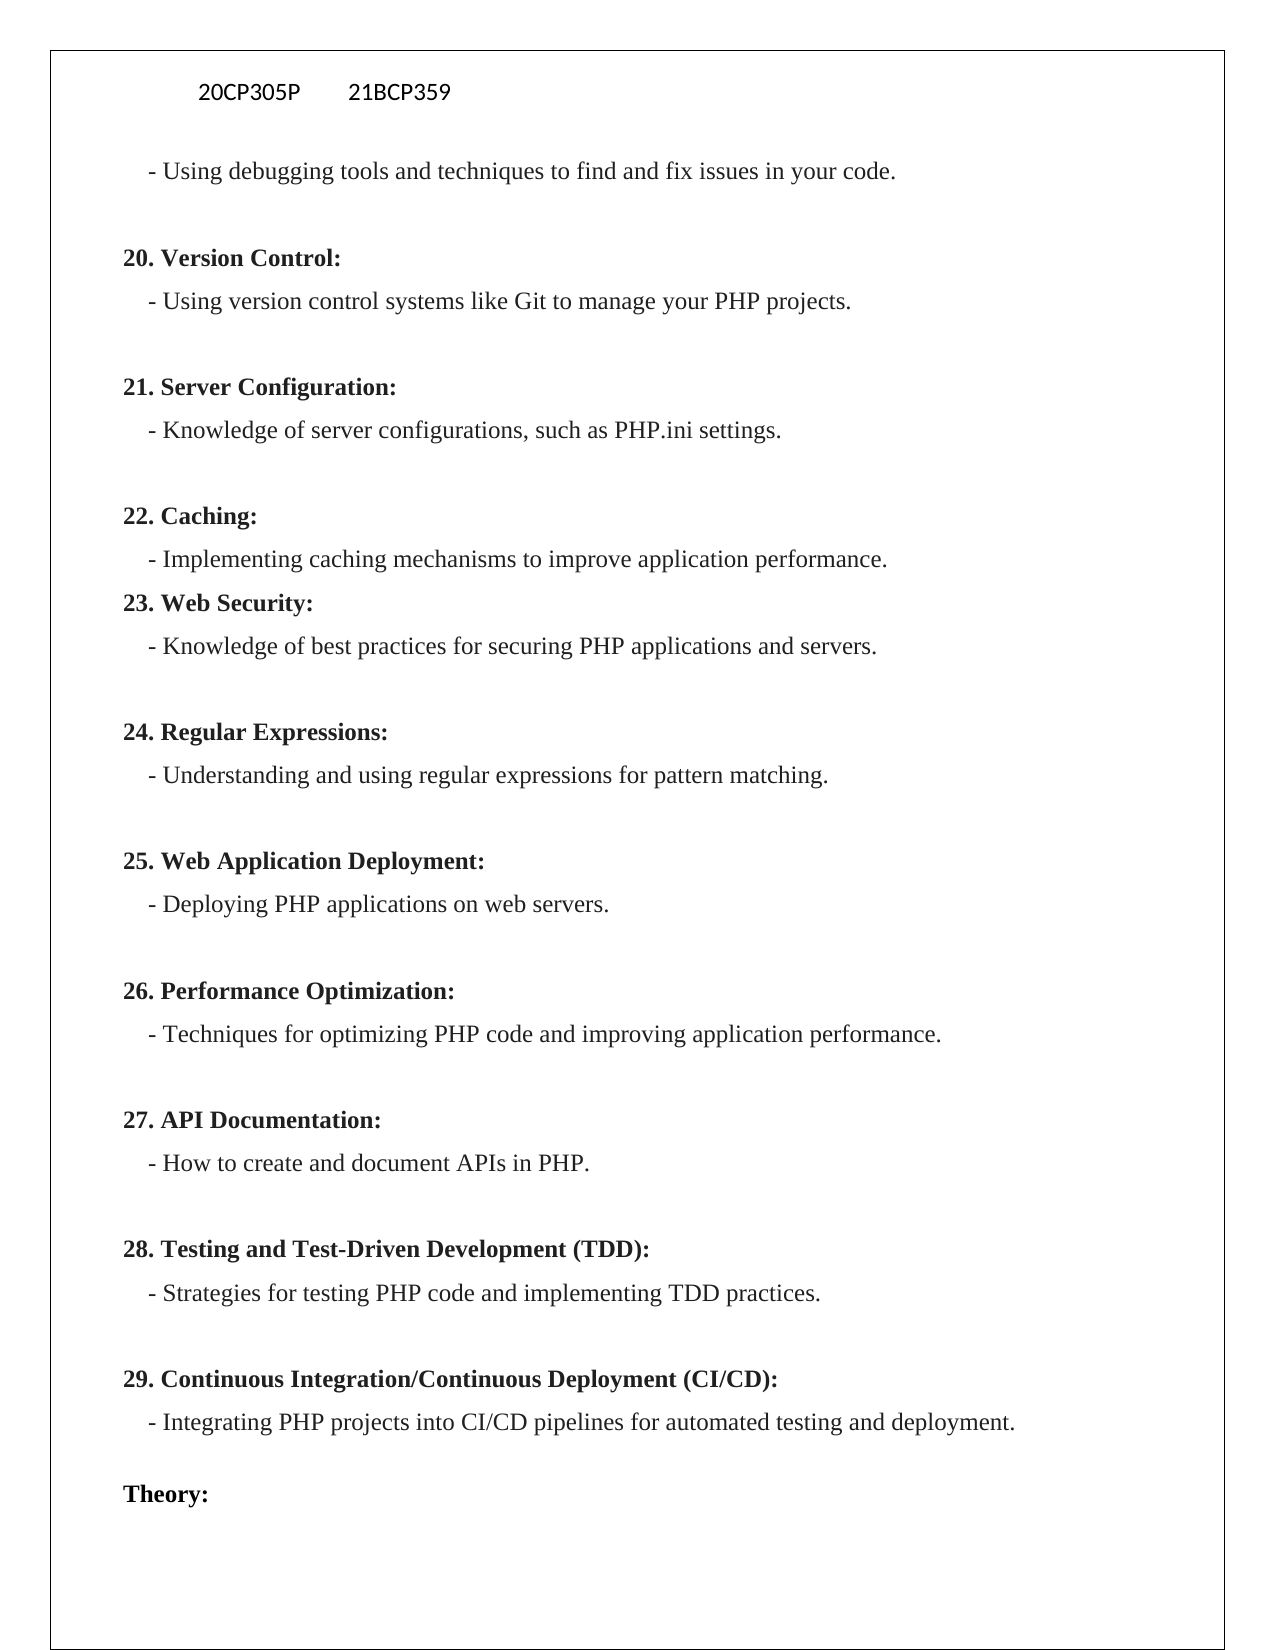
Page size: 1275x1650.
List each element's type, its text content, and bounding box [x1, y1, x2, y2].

text - Integrating PHP projects into CI/CD pipelines for automated testing and deployment. [123, 1407, 1125, 1436]
text 29. Continuous Integration/Continuous Deployment (CI/CD): [123, 1364, 1125, 1393]
text 25. Web Application Deployment: [123, 846, 1125, 875]
text 26. Performance Optimization: [123, 976, 1125, 1004]
text 27. API Documentation: [123, 1105, 1125, 1134]
text 24. Regular Expressions: [123, 717, 1125, 746]
text - Using debugging tools and techniques to find and fix issues in your code. [123, 156, 1125, 185]
text - Using version control systems like Git to manage your PHP projects. [123, 286, 1125, 314]
text 22. Caching: [123, 501, 1125, 530]
text 21. Server Configuration: [123, 372, 1125, 401]
text - Techniques for optimizing PHP code and improving application performance. [123, 1019, 1125, 1048]
text - Deploying PHP applications on web servers. [123, 889, 1125, 918]
text 28. Testing and Test-Driven Development (TDD): [123, 1234, 1125, 1263]
text - Strategies for testing PHP code and implementing TDD practices. [123, 1278, 1125, 1306]
text - Knowledge of server configurations, such as PHP.ini settings. [123, 415, 1125, 444]
text - Implementing caching mechanisms to improve application performance. [123, 544, 1125, 573]
text - Understanding and using regular expressions for pattern matching. [123, 760, 1125, 789]
text - Knowledge of best practices for securing PHP applications and servers. [123, 631, 1125, 659]
text Theory: [123, 1479, 1125, 1508]
text 20. Version Control: [123, 243, 1125, 271]
text - How to create and document APIs in PHP. [123, 1148, 1125, 1177]
text 23. Web Security: [123, 588, 1125, 616]
